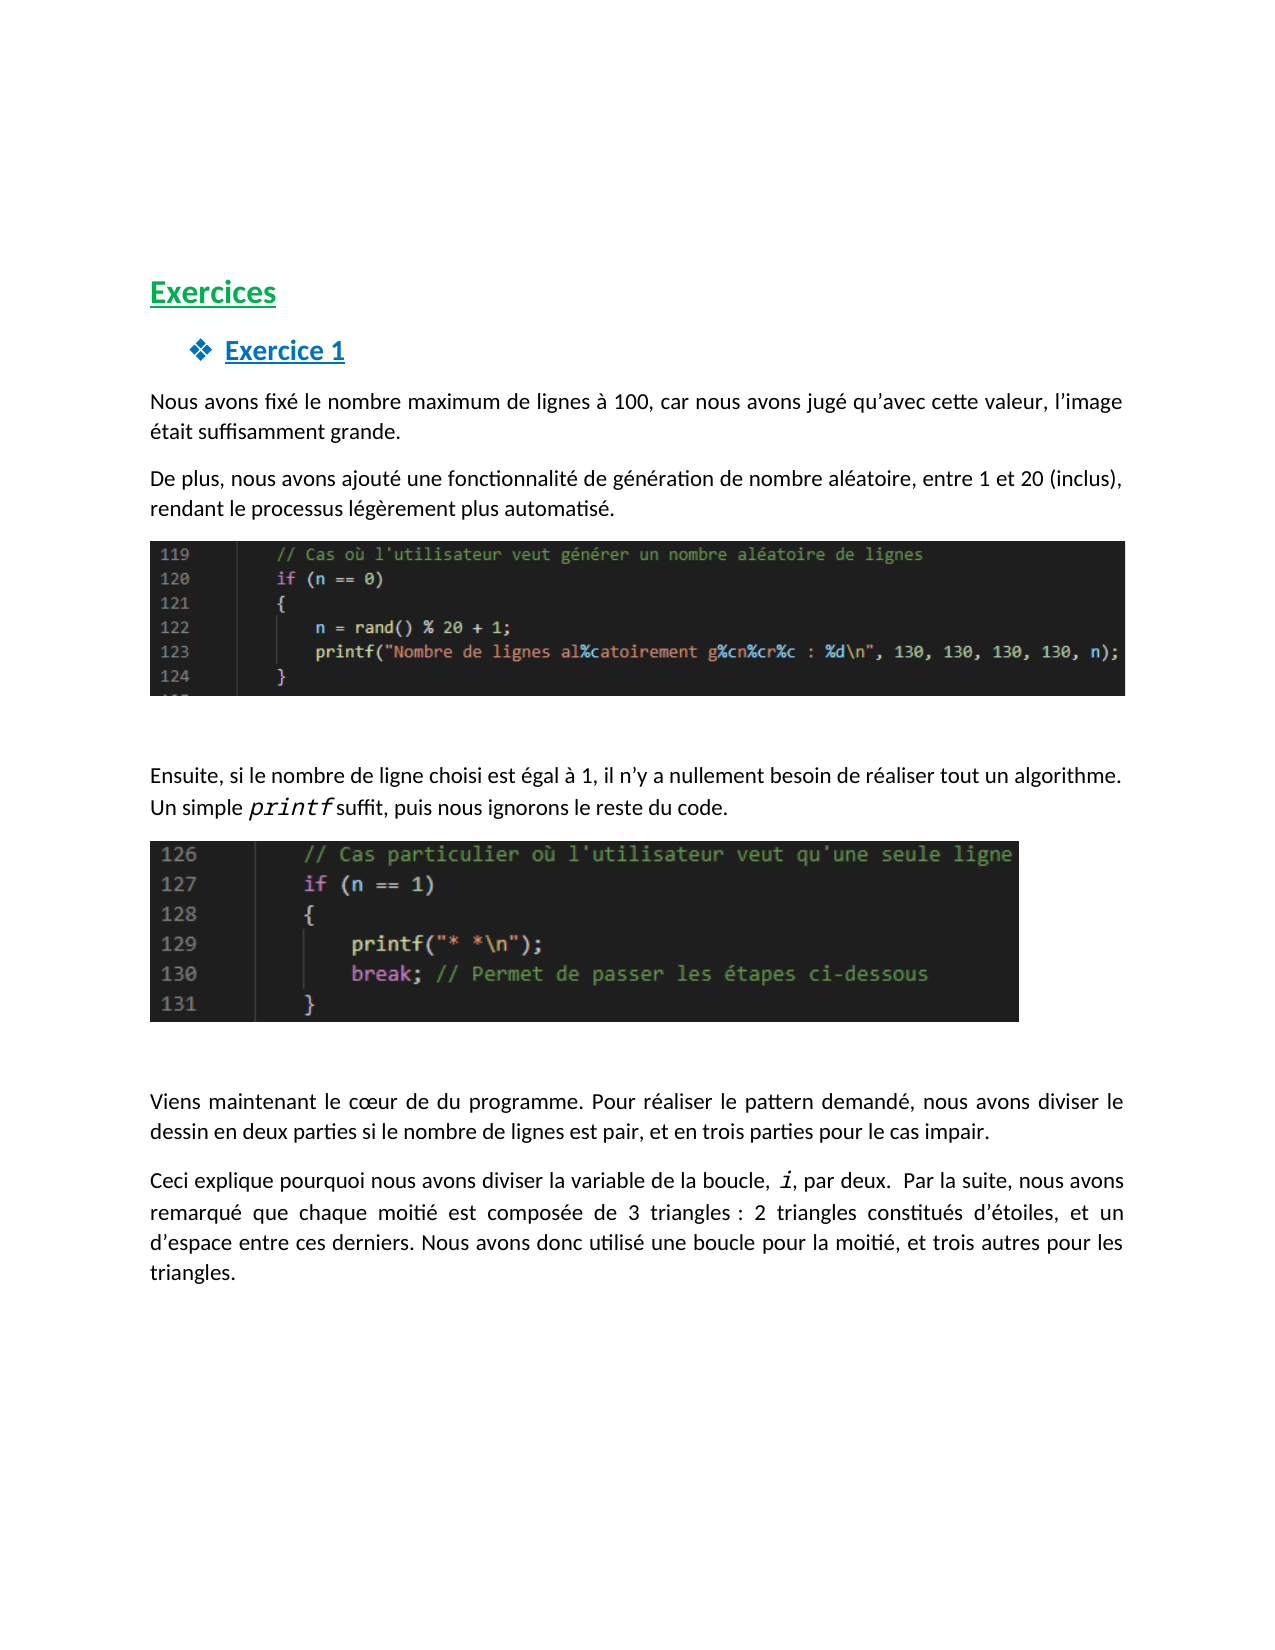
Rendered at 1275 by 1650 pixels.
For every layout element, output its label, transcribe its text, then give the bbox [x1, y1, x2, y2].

text Nous avons fixé le nombre maximum de lignes à 100, car nous avons jugé qu’avec cette valeur, l’image était suffisamment grande. [150, 387, 1125, 445]
text Ceci explique pourquoi nous avons diviser la variable de la boucle, i, par deux. Par la suite, nous avons remarqué que chaque moitié est composée de 3 triangles : 2 triangles constitués d’étoiles, et un d’espace entre ces derniers. Nous avons donc utilisé une boucle pour la moitié, et trois autres pour les triangles. [150, 1164, 1125, 1286]
text De plus, nous avons ajouté une fonctionnalité de génération de nombre aléatoire, entre 1 et 20 (inclus), rendant le processus légèrement plus automatisé. [150, 464, 1125, 522]
picture [150, 541, 1125, 696]
picture [150, 841, 1019, 1022]
text Exercices [150, 271, 1125, 312]
text Ensuite, si le nombre de ligne choisi est égal à 1, il n’y a nullement besoin de réaliser tout un algorithme. Un simple printf suffit, puis nous ignorons le reste du code. [150, 761, 1125, 823]
text Viens maintenant le cœur de du programme. Pour réaliser le pattern demandé, nous avons diviser le dessin en deux parties si le nombre de lignes est pair, et en trois parties pour le cas impair. [150, 1087, 1125, 1145]
list Exercice 1 [187, 332, 1125, 367]
